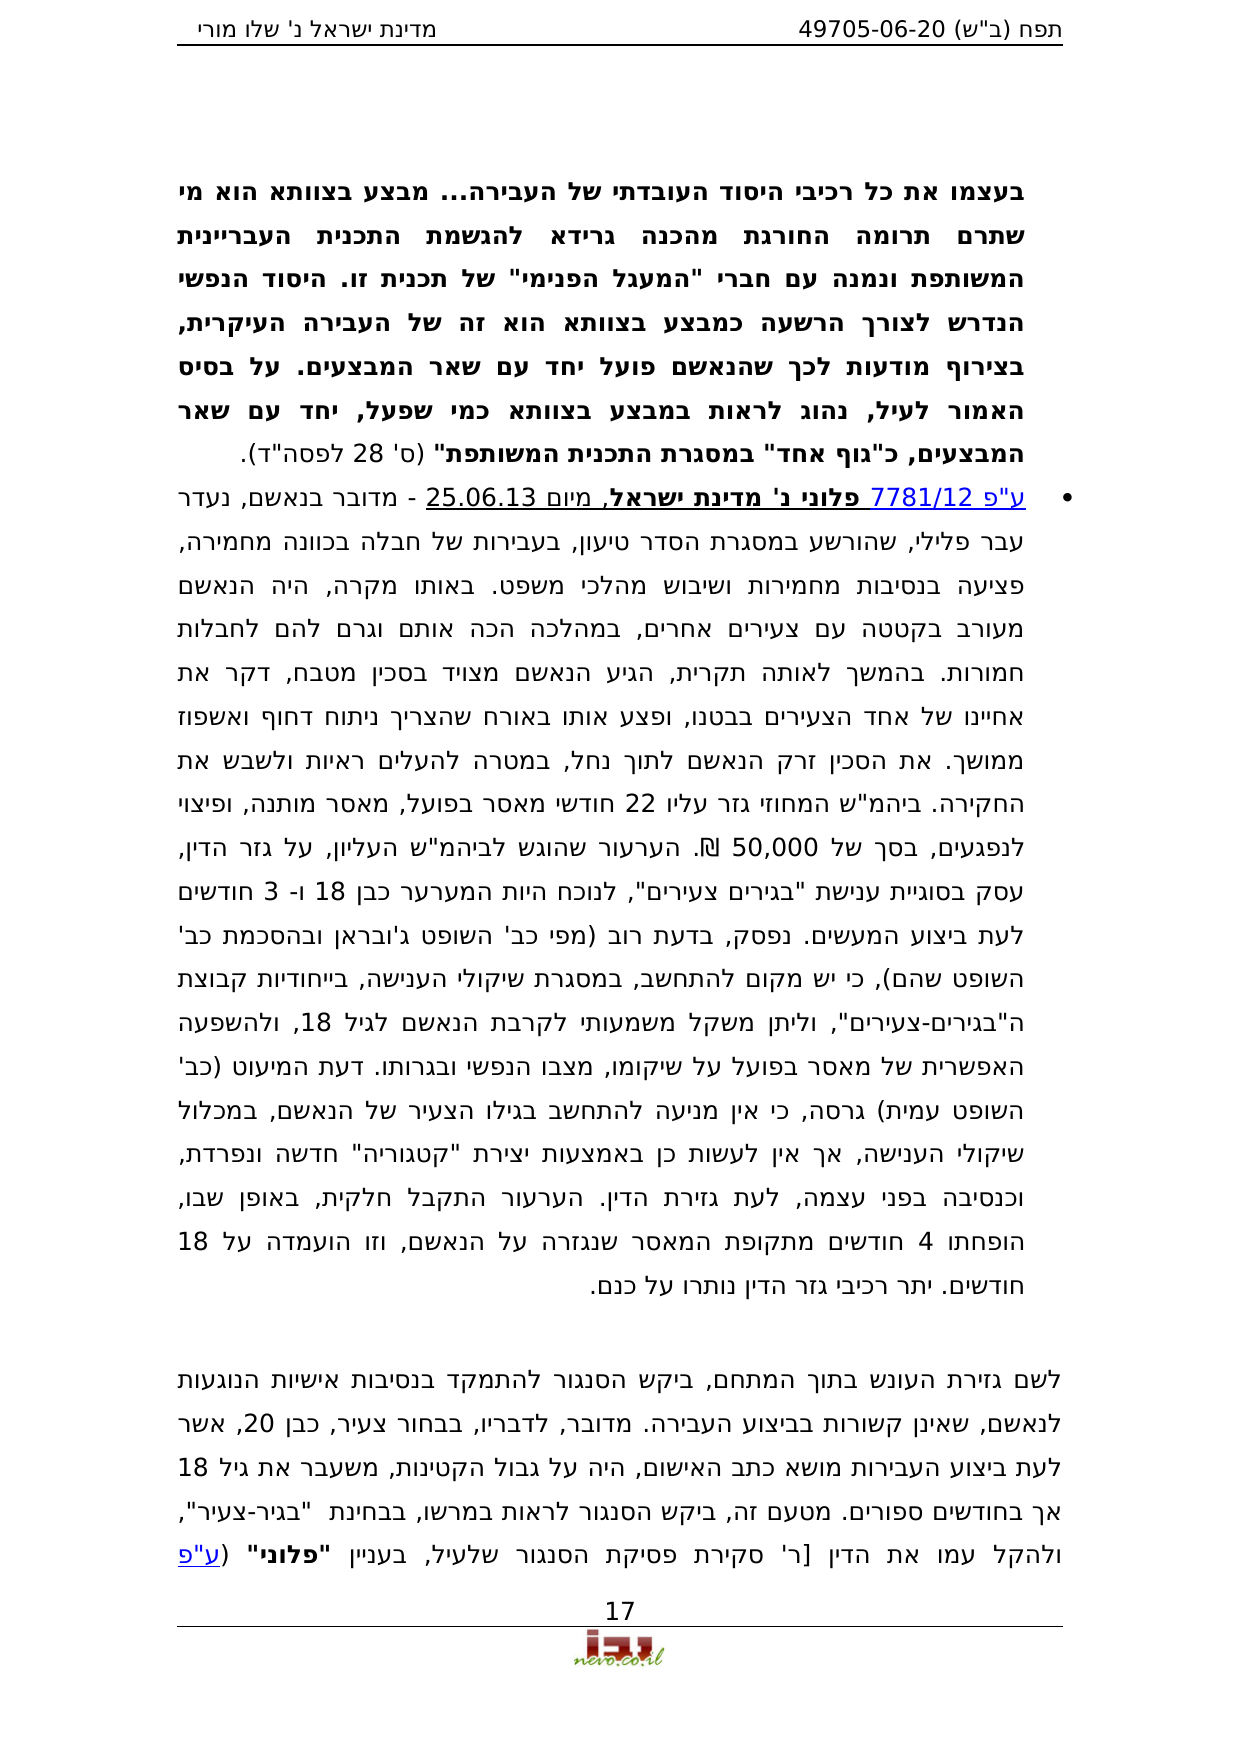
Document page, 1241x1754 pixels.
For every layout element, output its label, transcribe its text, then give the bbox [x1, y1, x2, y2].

list ע"פ 7781/12 פלוני נ' מדינת ישראל, מיום 25.06.13 - מדובר בנאשם, נעדר עבר פלילי, שהורשע במסגרת הסדר טיעון, בעבירות של חבלה בכוונה מחמירה, פציעה בנסיבות מחמירות ושיבוש מהלכי משפט. באותו מקרה, היה הנאשם מעורב בקטטה עם צעירים אחרים, במהלכה הכה אותם וגרם להם לחבלות חמורות. בהמשך לאותה תקרית, הגיע הנאשם מצויד בסכין מטבח, דקר את אחיינו של אחד הצעירים בבטנו, ופצע אותו באורח שהצריך ניתוח דחוף ואשפוז ממושך. את הסכין זרק הנאשם לתוך נחל, במטרה להעלים ראיות ולשבש את החקירה. ביהמ"ש המחוזי גזר עליו 22 חודשי מאסר בפועל, מאסר מותנה, ופיצוי לנפגעים, בסך של 50,000 ₪. הערעור שהוגש לביהמ"ש העליון, על גזר הדין, עסק בסוגיית ענישת "בגירים צעירים", לנוכח היות המערער כבן 18 ו- 3 חודשים לעת ביצוע המעשים. נפסק, בדעת רוב (מפי כב' השופט ג'ובראן ובהסכמת כב' השופט שהם), כי יש מקום להתחשב, במסגרת שיקולי הענישה, בייחודיות קבוצת ה"בגירים-צעירים", וליתן משקל משמעותי לקרבת הנאשם לגיל 18, ולהשפעה האפשרית של מאסר בפועל על שיקומו, מצבו הנפשי ובגרותו. דעת המיעוט (כב' השופט עמית) גרסה, כי אין מניעה להתחשב בגילו הצעיר של הנאשם, במכלול שיקולי הענישה, אך אין לעשות כן באמצעות יצירת "קטגוריה" חדשה ונפרדת, וכנסיבה בפני עצמה, לעת גזירת הדין. הערעור התקבל חלקית, באופן שבו, הופחתו 4 חודשים מתקופת המאסר שנגזרה על הנאשם, וזו הועמדה על 18 חודשים. יתר רכיבי גזר הדין נותרו על כנם. [177, 483, 1063, 1300]
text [177, 177, 1026, 469]
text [177, 1366, 1063, 1570]
picture [574, 1629, 666, 1667]
